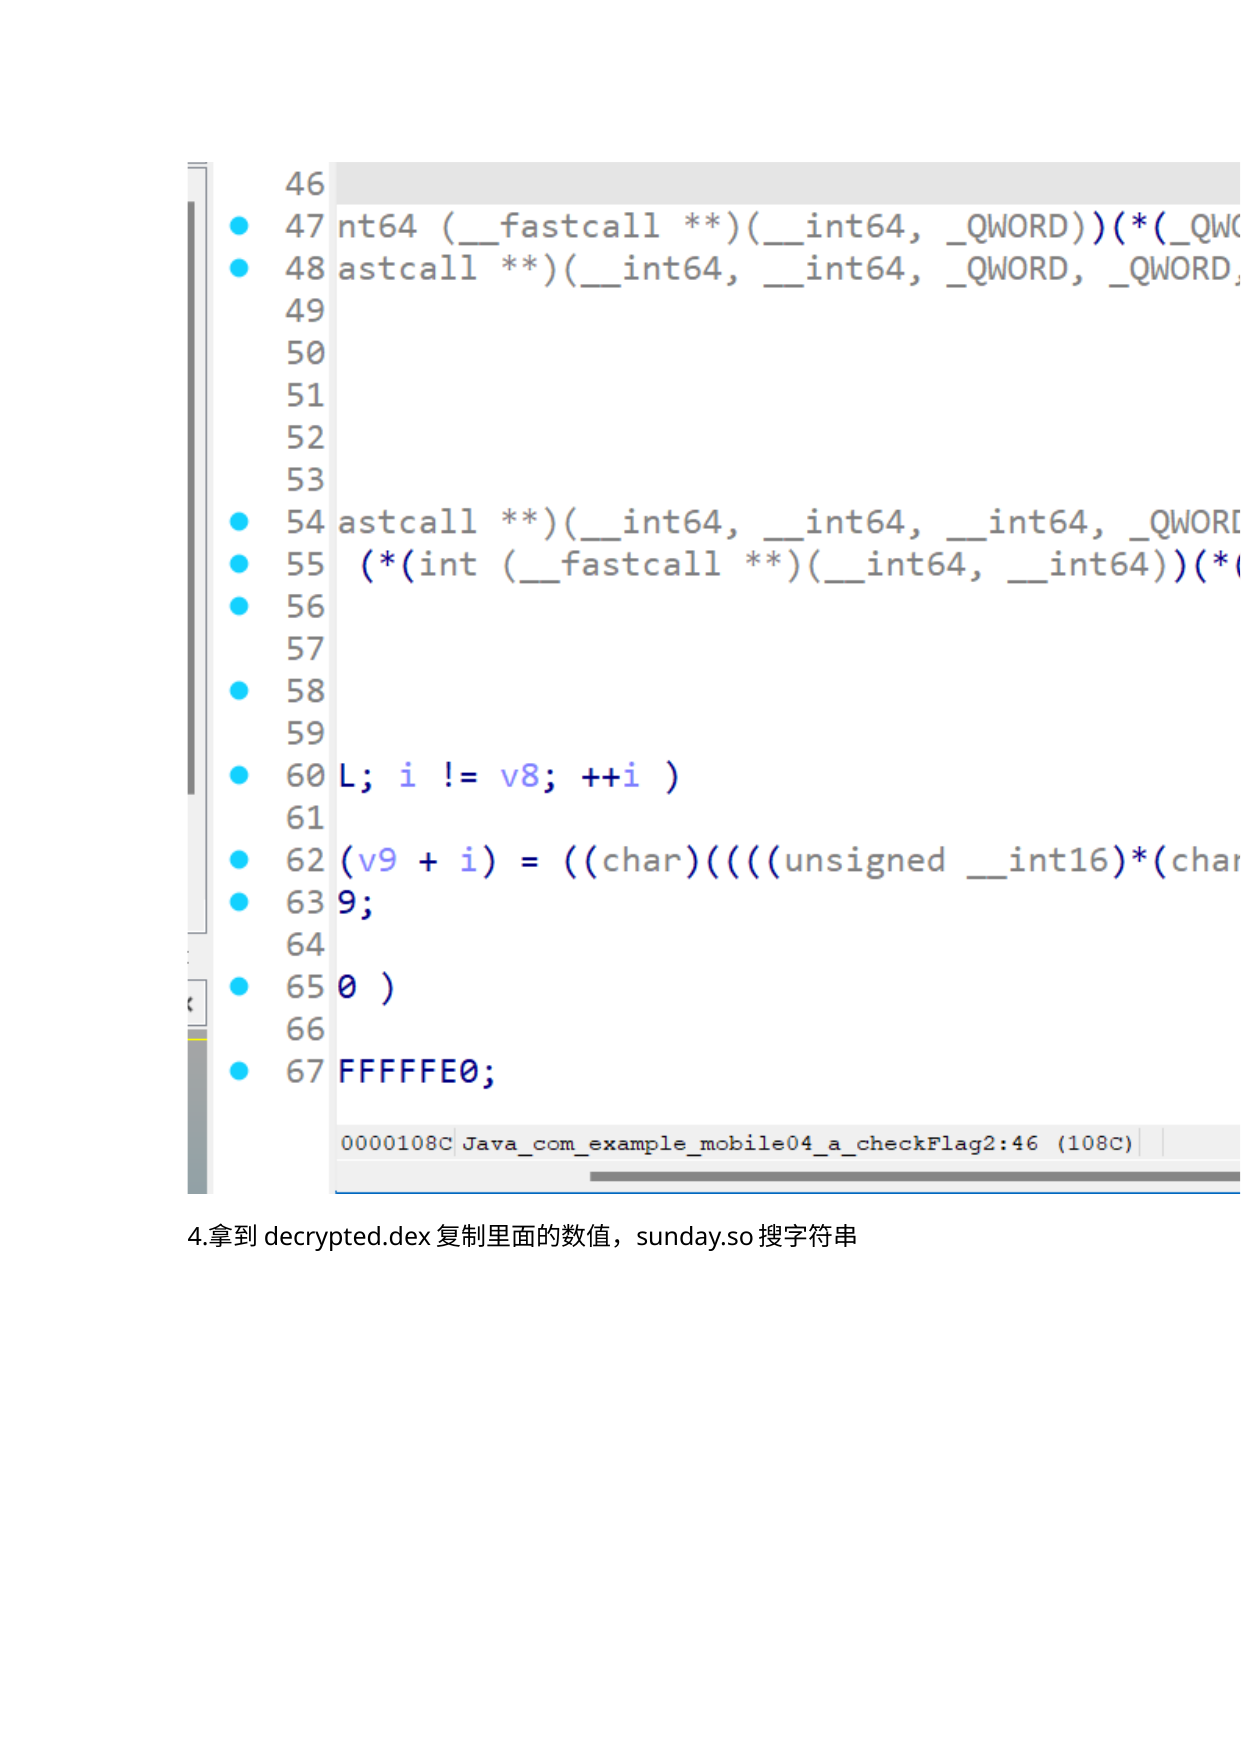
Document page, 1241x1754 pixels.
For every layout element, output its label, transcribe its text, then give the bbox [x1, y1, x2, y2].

list apk解压，lib x8664拿到三个so asset x8664拿到enreal 2.mobile04搜Java_com_example_mobile04_MainActivity_getEncryptedSegment，拿到adex的字节值填到上面脚本s里 3.monday.so搜Java_com_example_mobile04_a_checkFlag2，看异或多少替换 data[i] ^= 0x55 4.拿到decrypted.dex复制里面的数值，sunday.so搜字符串 然后去赛博厨子 5.decode_enreal ida反编译搜real_check，复制字符串和hex值赛博厨子 6.拼接两个解密的字符串就是flag [187, 1194, 1053, 1267]
picture [187, 162, 1241, 1194]
